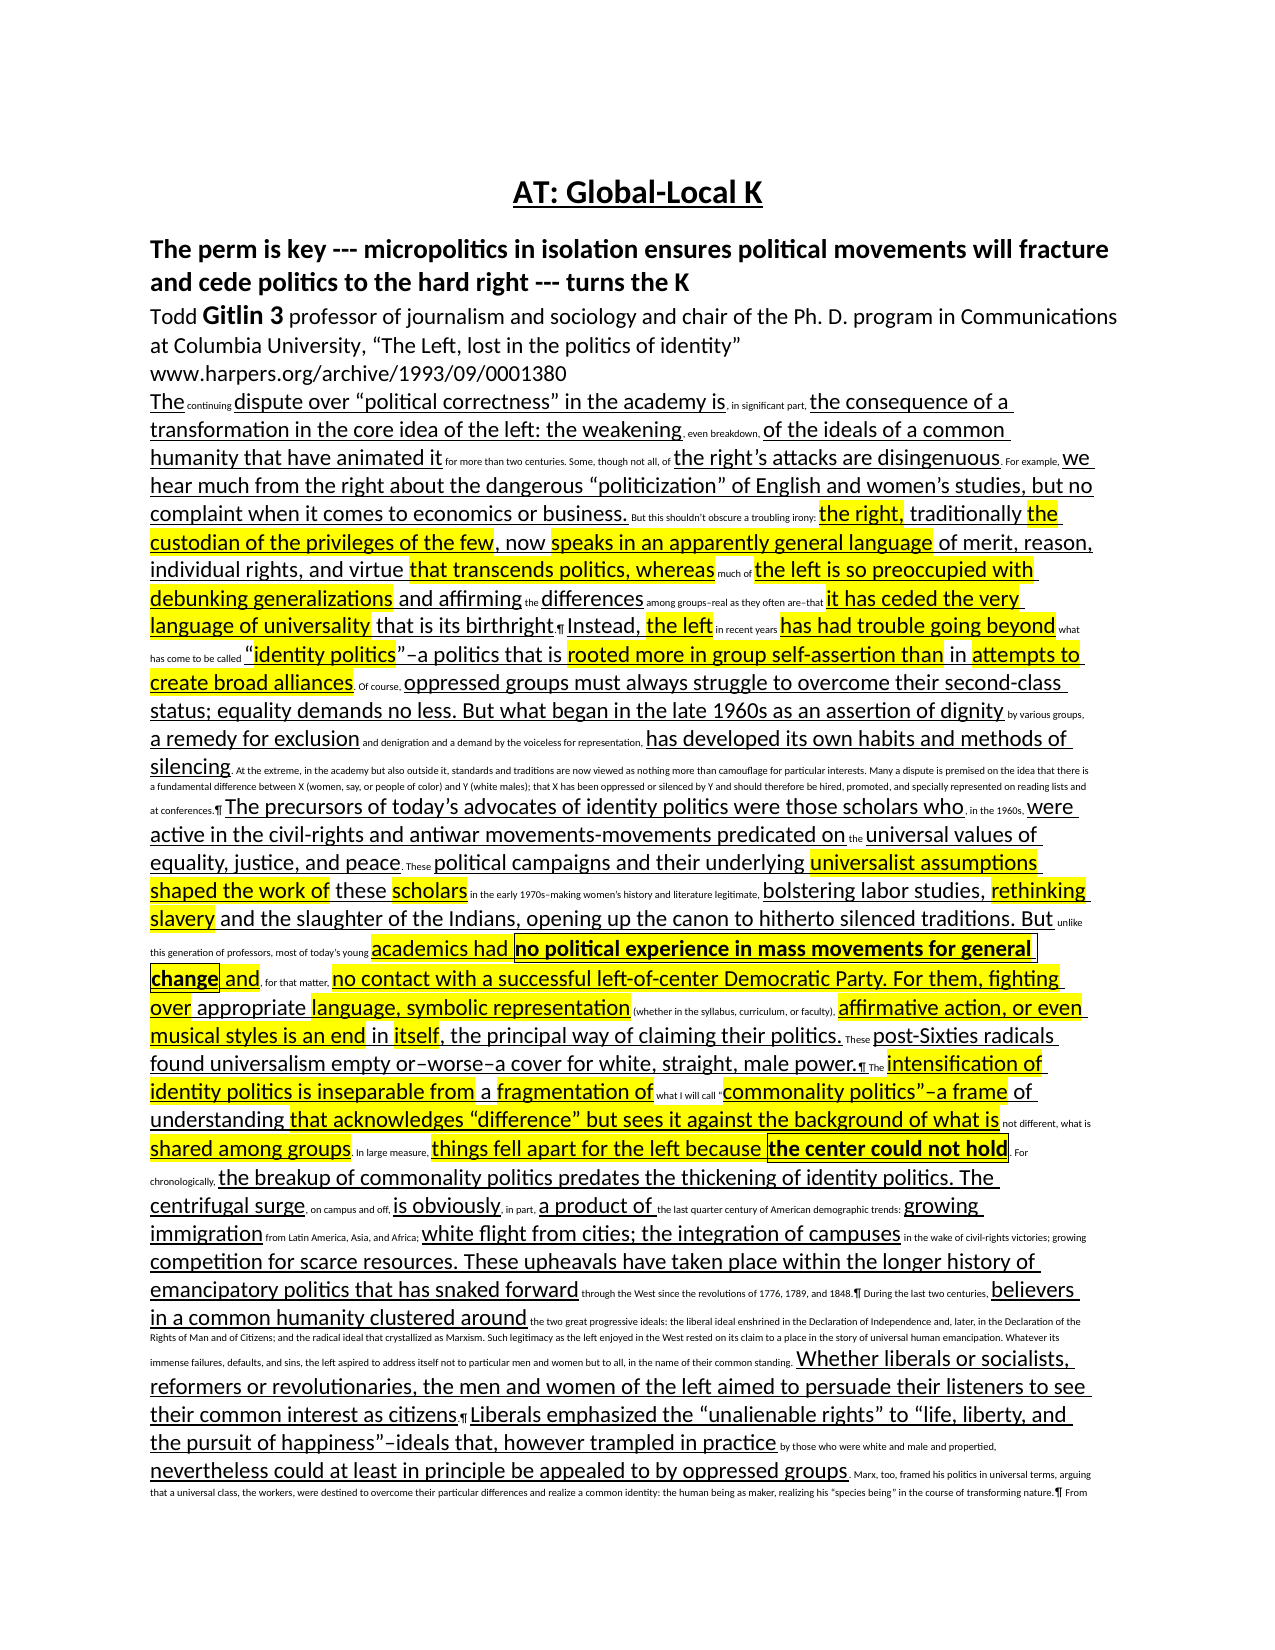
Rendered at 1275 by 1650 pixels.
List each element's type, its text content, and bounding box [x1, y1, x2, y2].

subtitle AT: Global-Local K [150, 171, 1125, 212]
subtitle The perm is key --- micropolitics in isolation ensures political movements will fracture and cede politics to the hard right --- turns the K [150, 232, 1125, 298]
text Todd Gitlin 3 professor of journalism and sociology and chair of the Ph. D. program in Communications at Columbia University, “The Left, lost in the politics of identity” www.harpers.org/archive/1993/09/0001380 [150, 298, 1125, 387]
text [150, 387, 1095, 1499]
